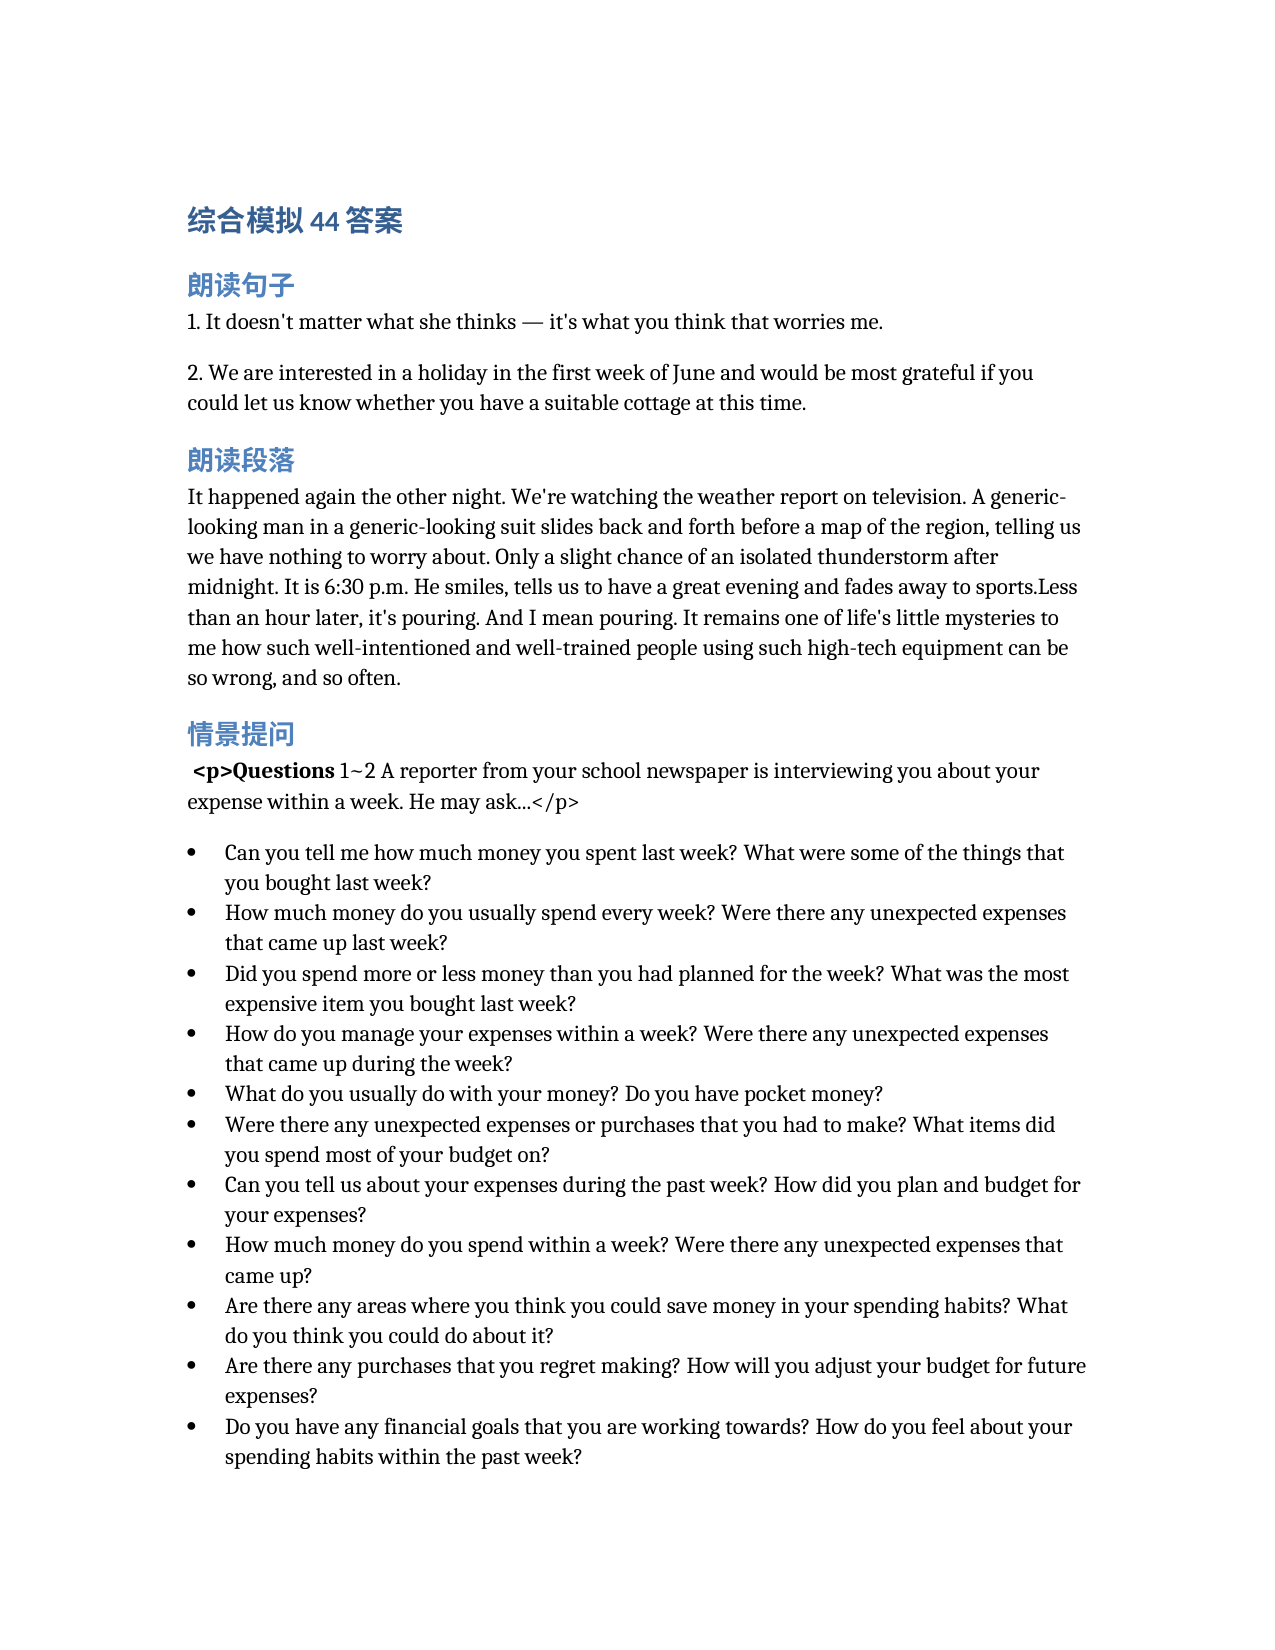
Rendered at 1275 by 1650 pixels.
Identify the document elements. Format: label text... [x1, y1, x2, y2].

list Are there any areas where you think you could save money in your spending habits? What do you think you could do about it? [187, 1293, 1087, 1349]
list How much money do you usually spend every week? Were there any unexpected expenses that came up last week? [187, 900, 1087, 956]
list Do you have any financial goals that you are working towards? How do you feel about your spending habits within the past week? [187, 1413, 1087, 1470]
list Can you tell us about your expenses during the past week? How did you plan and budget for your expenses? [187, 1172, 1087, 1228]
subtitle 情景提问 [187, 716, 1087, 753]
list Were there any unexpected expenses or purchases that you had to make? What items did you spend most of your budget on? [187, 1111, 1087, 1168]
text 2. We are interested in a holiday in the first week of June and would be most grateful if you could let us know whether you have a suitable cottage at this time. [187, 360, 1087, 416]
list Did you spend more or less money than you had planned for the week? What was the most expensive item you bought last week? [187, 960, 1087, 1017]
text 1. It doesn't matter what she thinks — it's what you think that worries me. [187, 309, 1087, 335]
text <p>Questions 1~2 A reporter from your school newspaper is interviewing you about your expense within a week. He may ask...</p> [187, 758, 1087, 815]
list How much money do you spend within a week? Were there any unexpected expenses that came up? [187, 1232, 1087, 1289]
list Are there any purchases that you regret making? How will you adjust your budget for future expenses? [187, 1353, 1087, 1409]
text It happened again the other night. We're watching the weather report on television. A generic-looking man in a generic-looking suit slides back and forth before a map of the region, telling us we have nothing to worry about. Only a slight chance of an isolated thunderstorm after midnight. It is 6:30 p.m. He smiles, tells us to have a great evening and fades away to sports.Less than an hour later, it's pouring. And I mean pouring. It remains one of life's little mysteries to me how such well-intentioned and well-trained people using such high-tech equipment can be so wrong, and so often. [187, 483, 1087, 691]
subtitle 朗读句子 [187, 266, 1087, 303]
subtitle 综合模拟44答案 [187, 200, 1087, 240]
list Can you tell me how much money you spent last week? What were some of the things that you bought last week? [187, 839, 1087, 896]
list How do you manage your expenses within a week? Were there any unexpected expenses that came up during the week? [187, 1021, 1087, 1077]
list What do you usually do with your money? Do you have pocket money? [187, 1081, 1087, 1107]
subtitle 朗读段落 [187, 441, 1087, 478]
